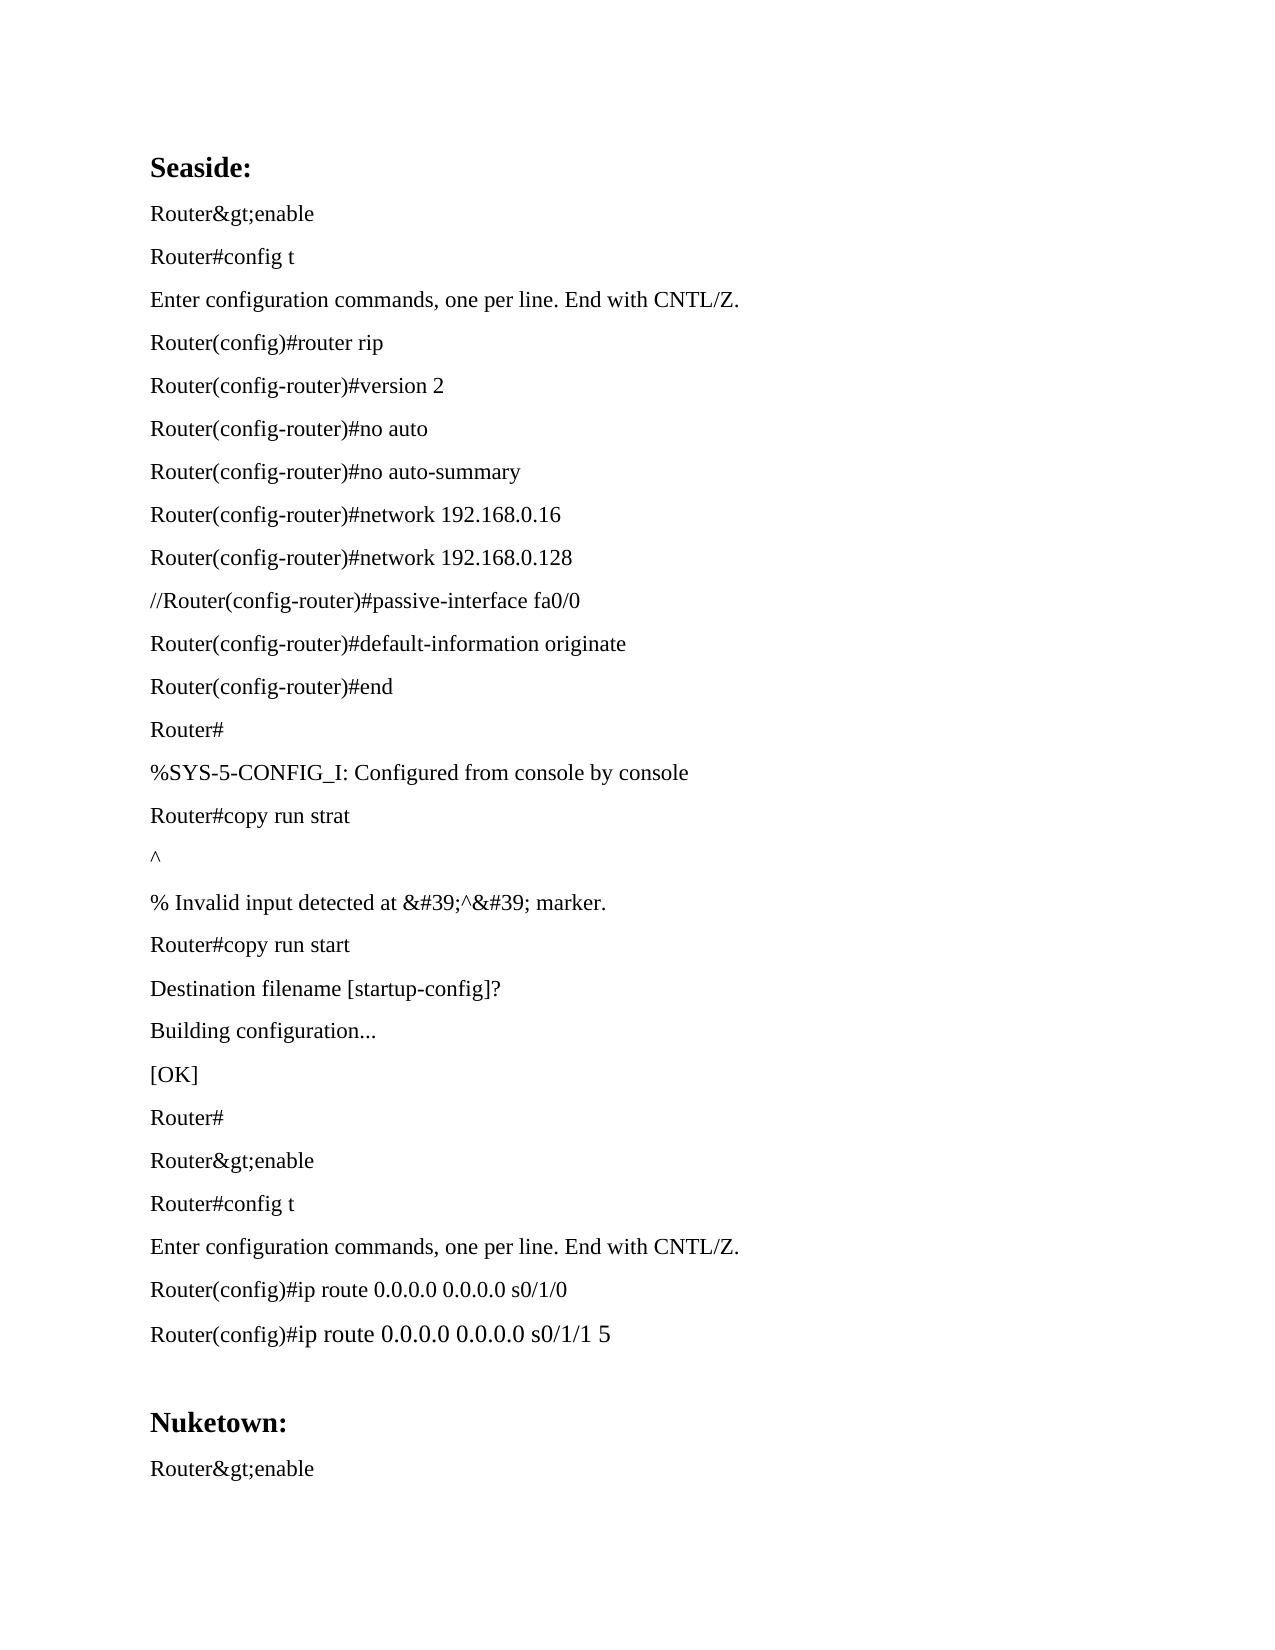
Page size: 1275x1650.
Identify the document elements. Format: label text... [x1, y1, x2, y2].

text Router&gt;enable [150, 1455, 1125, 1481]
text Router(config)#ip route 0.0.0.0 0.0.0.0 s0/1/0 [150, 1276, 1125, 1302]
text %SYS-5-CONFIG_I: Configured from console by console [150, 759, 1125, 786]
text Router&gt;enable [150, 200, 1125, 227]
text Building configuration... [150, 1018, 1125, 1044]
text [150, 286, 1125, 313]
text Seaside: [150, 150, 1125, 183]
text Router#copy run start [150, 932, 1125, 958]
text Router(config-router)#no auto [150, 415, 1125, 442]
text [150, 1233, 1125, 1259]
text Router(config-router)#default-information originate [150, 630, 1125, 657]
text Router(config-router)#no auto-summary [150, 458, 1125, 485]
text Destination filename [startup-config]? [150, 974, 1125, 1001]
text Router(config-router)#network 192.168.0.128 [150, 544, 1125, 571]
text Router#copy run strat [150, 802, 1125, 829]
text Router(config)#router rip [150, 329, 1125, 356]
text Router#config t [150, 243, 1125, 269]
text Router(config-router)#version 2 [150, 372, 1125, 399]
text Router(config-router)#end [150, 673, 1125, 700]
text //Router(config-router)#passive-interface fa0/0 [150, 587, 1125, 614]
text Router(config-router)#network 192.168.0.16 [150, 501, 1125, 528]
text Nuketown: [150, 1405, 1125, 1438]
text Router# [150, 716, 1125, 743]
text Router#config t [150, 1190, 1125, 1216]
text [OK] [150, 1061, 1125, 1087]
text Router# [150, 1104, 1125, 1130]
text Router(config)#ip route 0.0.0.0 0.0.0.0 s0/1/1 5 [150, 1319, 1125, 1347]
text % Invalid input detected at &#39;^&#39; marker. [150, 888, 1125, 915]
text ^ [150, 846, 1125, 872]
text Router&gt;enable [150, 1147, 1125, 1173]
